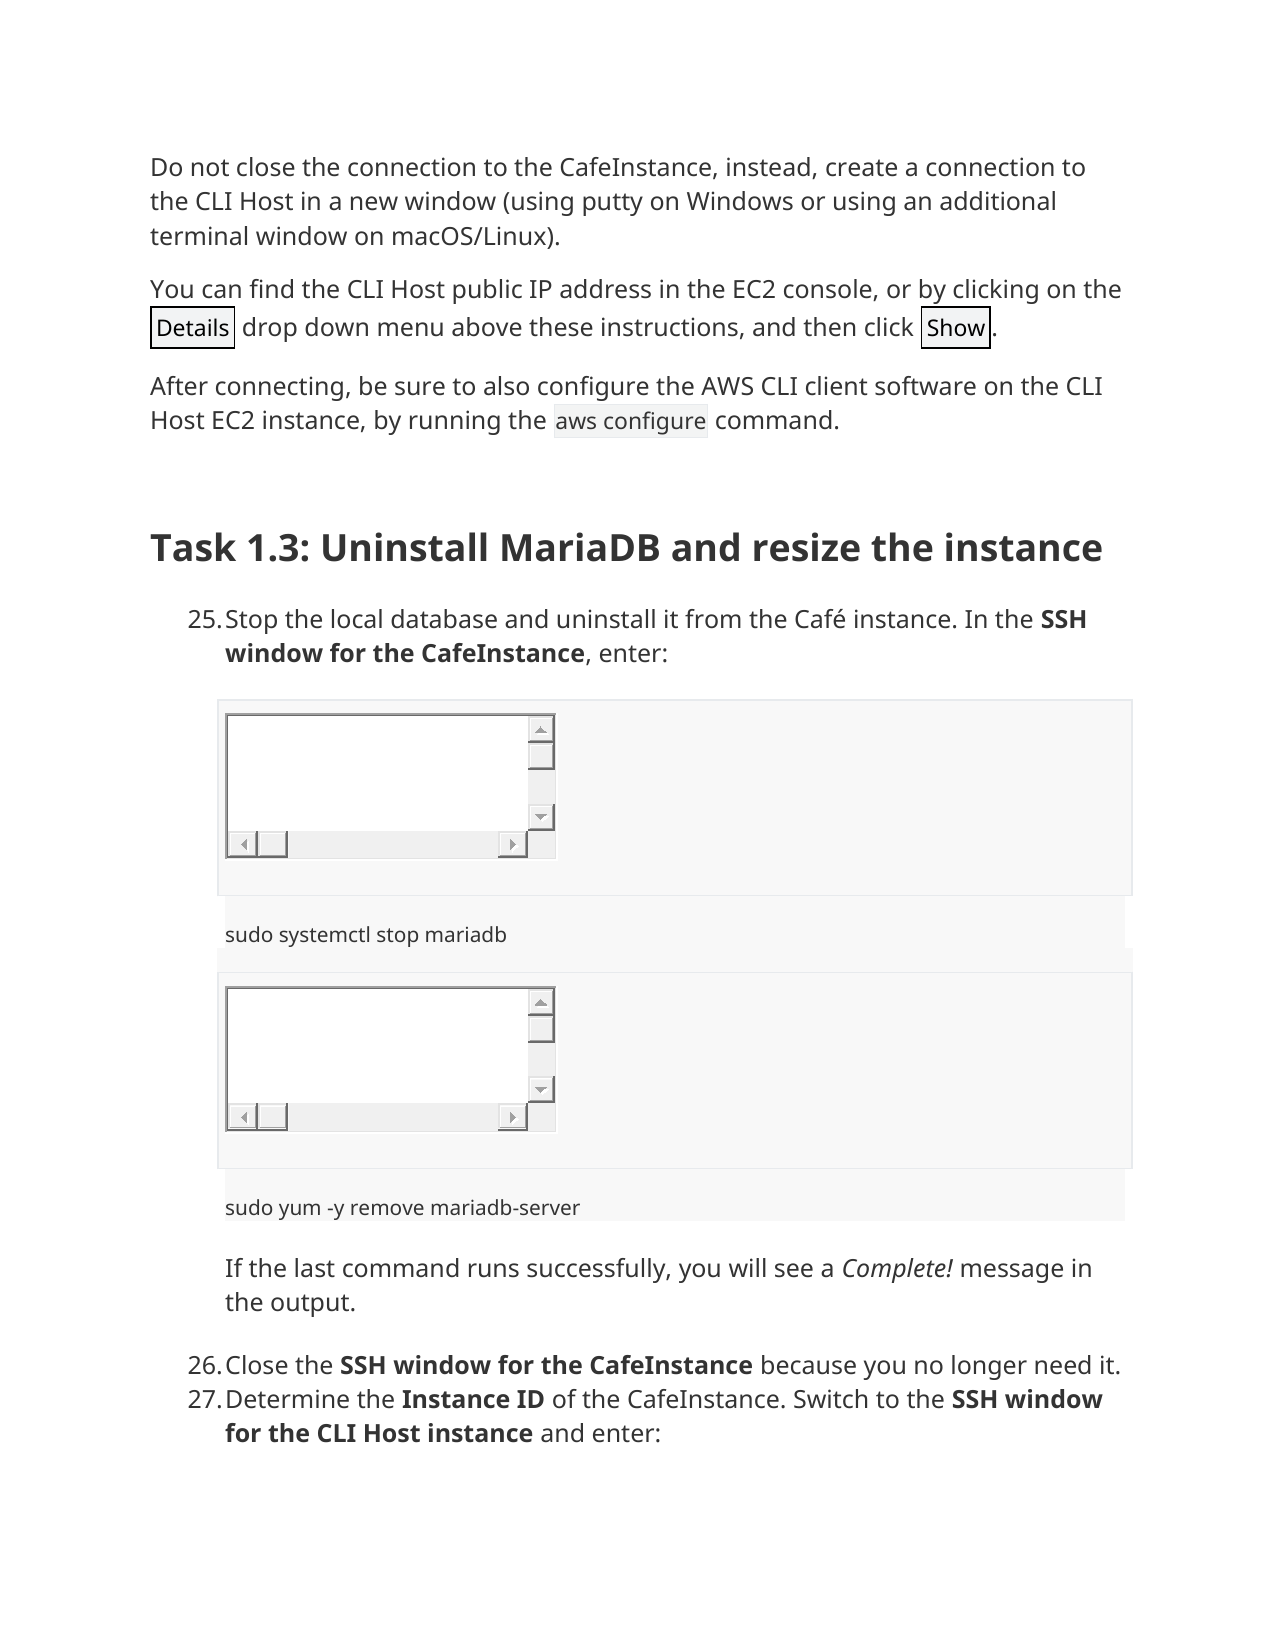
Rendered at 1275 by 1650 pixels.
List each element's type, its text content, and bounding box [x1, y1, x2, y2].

text If the last command runs successfully, you will see a Complete! message in the output. [225, 1250, 1125, 1318]
text Do not close the connection to the CafeInstance, instead, create a connection to the CLI Host in a new window (using putty on Windows or using an additional terminal window on macOS/Linux). [150, 150, 1125, 252]
text sudo systemctl stop mariadb [225, 920, 1125, 948]
list Stop the local database and uninstall it from the Café instance. In the SSH window for the CafeInstance, enter: [187, 602, 1125, 670]
text Task 1.3: Uninstall MariaDB and resize the instance [150, 521, 1125, 572]
text sudo yum -y remove mariadb-server [225, 1193, 1125, 1221]
list Determine the Instance ID of the CafeInstance. Switch to the SSH window for the CLI Host instance and enter: [187, 1382, 1125, 1450]
text After connecting, be sure to also configure the AWS CLI client software on the CLI Host EC2 instance, by running the aws configure command. [150, 369, 1125, 438]
text You can find the CLI Host public IP address in the EC2 console, or by clicking on the Details drop down menu above these instructions, and then click Show. [150, 272, 1125, 349]
list Close the SSH window for the CafeInstance because you no longer need it. [187, 1347, 1125, 1382]
